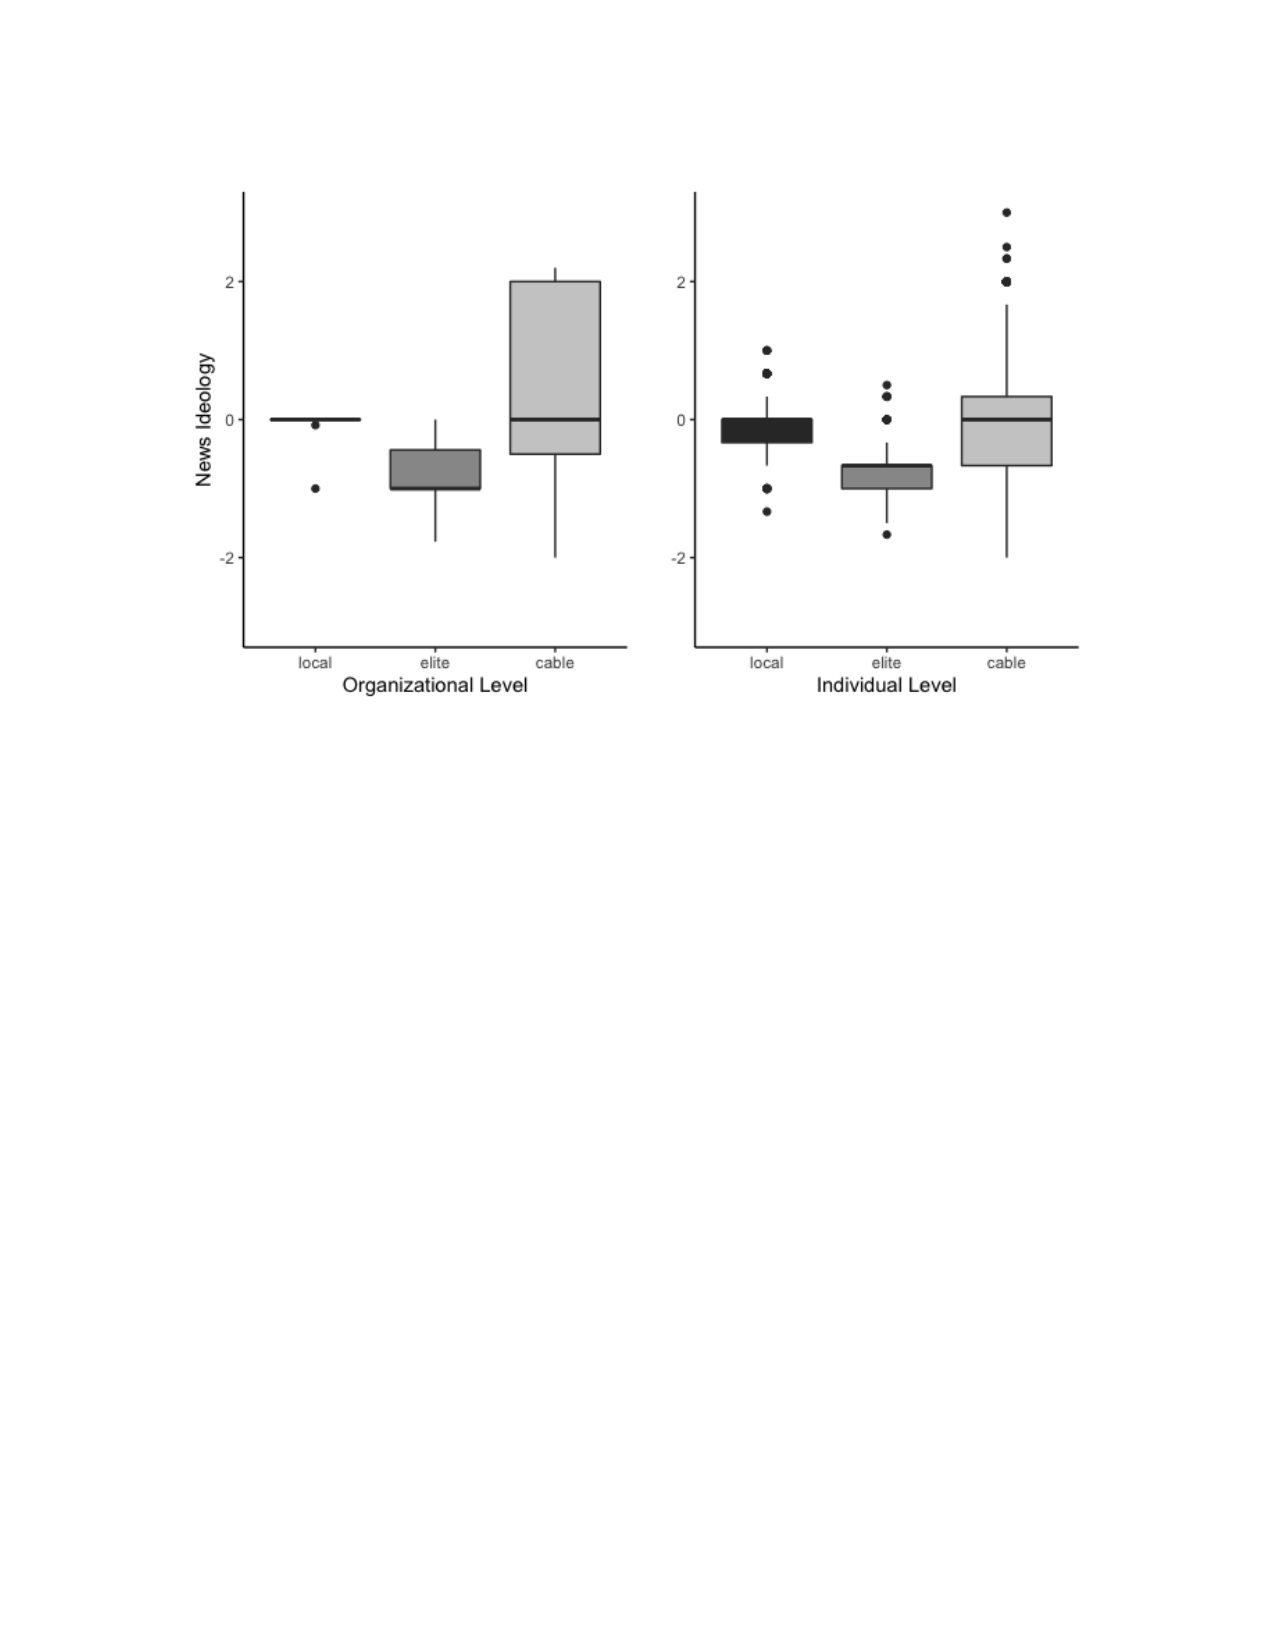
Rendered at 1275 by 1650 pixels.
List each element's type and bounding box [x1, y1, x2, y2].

picture [186, 150, 1089, 706]
